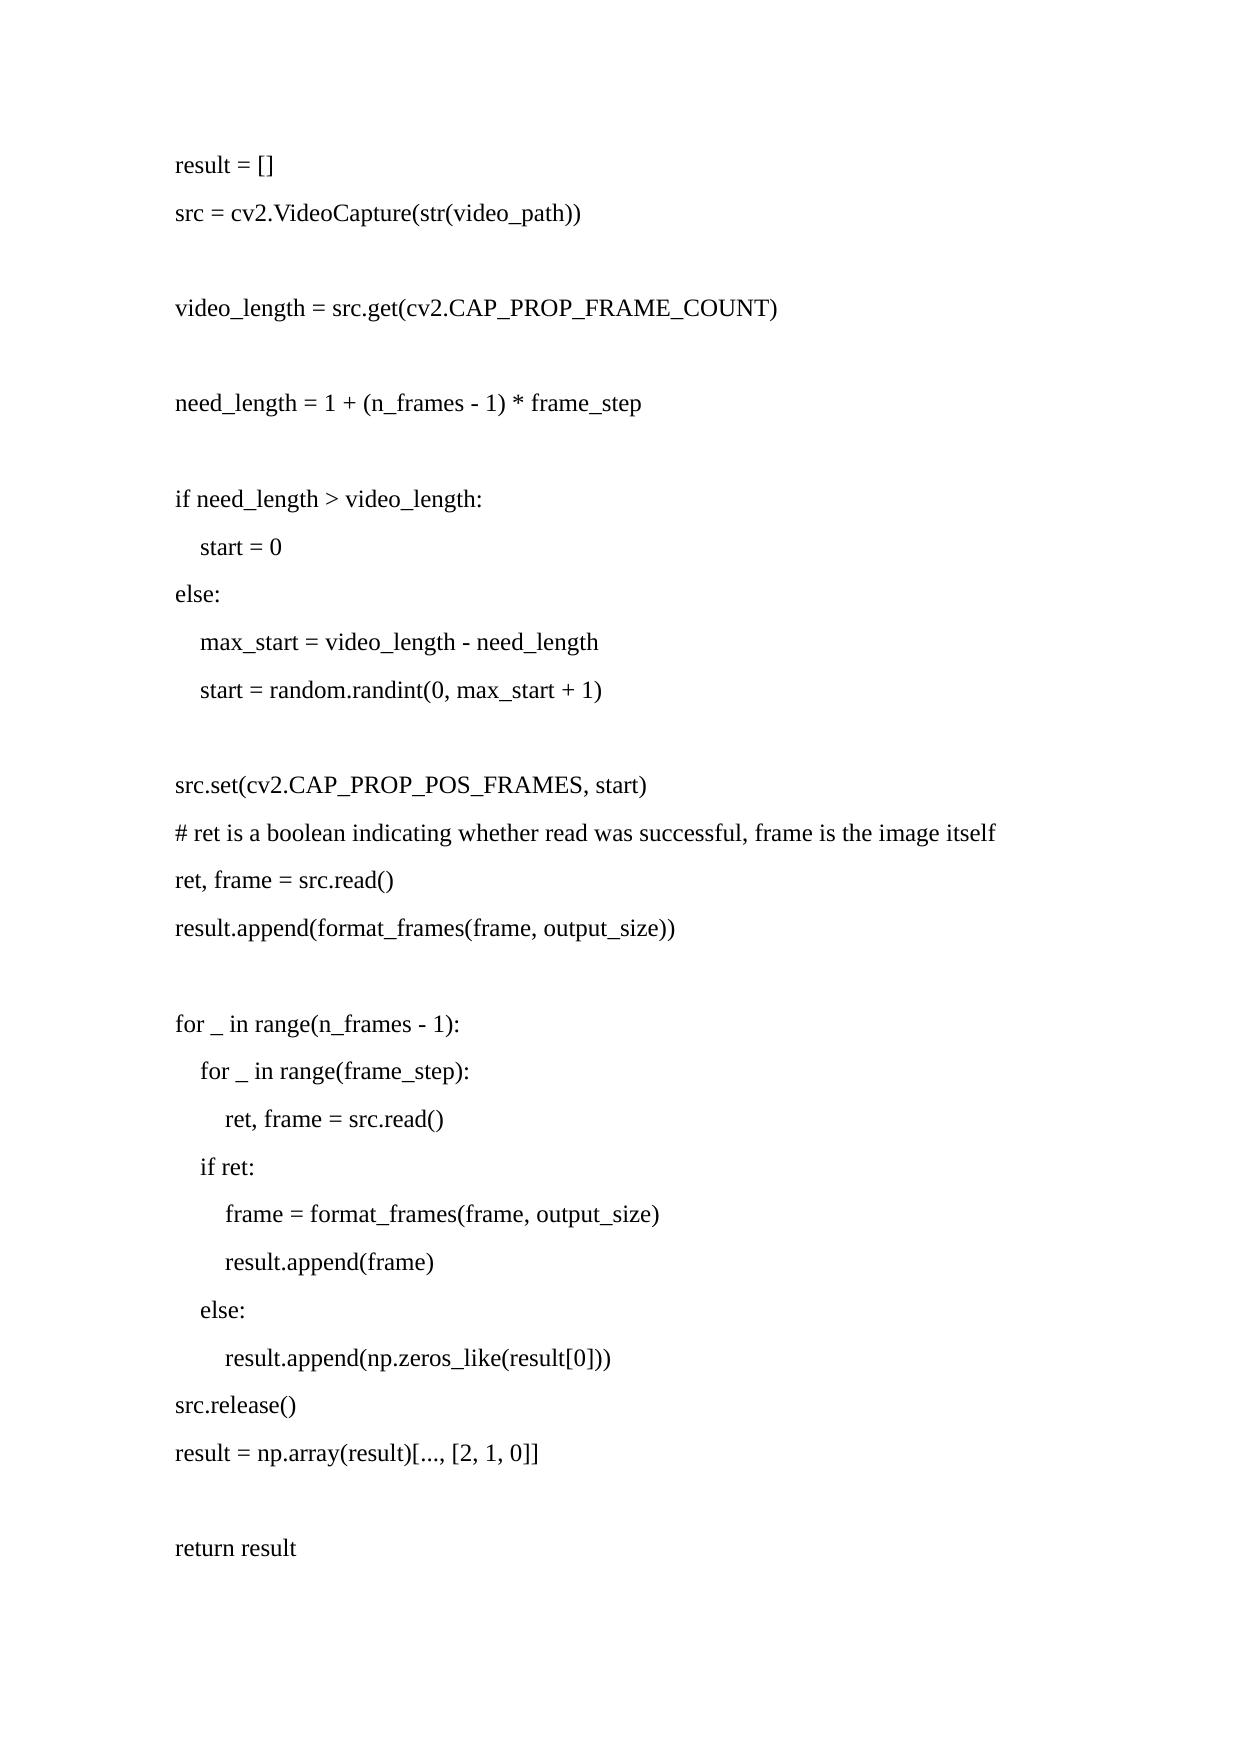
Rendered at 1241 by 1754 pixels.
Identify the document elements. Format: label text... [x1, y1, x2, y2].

text src.set(cv2.CAP_PROP_POS_FRAMES, start) [150, 770, 1090, 799]
text else: [150, 579, 1090, 608]
text return result [150, 1533, 1090, 1562]
text need_length = 1 + (n_frames - 1) * frame_step [150, 388, 1090, 417]
text if need_length > video_length: [150, 484, 1090, 513]
text src.release() [150, 1390, 1090, 1419]
text max_start = video_length - need_length [150, 627, 1090, 656]
text result.append(np.zeros_like(result[0])) [150, 1343, 1090, 1371]
text result = np.array(result)[..., [2, 1, 0]] [150, 1438, 1090, 1467]
text frame = format_frames(frame, output_size) [150, 1199, 1090, 1228]
text if ret: [150, 1152, 1090, 1181]
text for _ in range(n_frames - 1): [150, 1009, 1090, 1037]
text start = random.randint(0, max_start + 1) [150, 675, 1090, 703]
text result.append(format_frames(frame, output_size)) [150, 913, 1090, 942]
text else: [150, 1295, 1090, 1324]
text start = 0 [150, 532, 1090, 560]
text ret, frame = src.read() [150, 1104, 1090, 1133]
text result = [] [150, 150, 1090, 179]
text video_length = src.get(cv2.CAP_PROP_FRAME_COUNT) [150, 293, 1090, 322]
text ret, frame = src.read() [150, 866, 1090, 894]
text result.append(frame) [150, 1247, 1090, 1276]
text # ret is a boolean indicating whether read was successful, frame is the image itself [150, 818, 1090, 847]
text src = cv2.VideoCapture(str(video_path)) [150, 198, 1090, 226]
text for _ in range(frame_step): [150, 1056, 1090, 1085]
